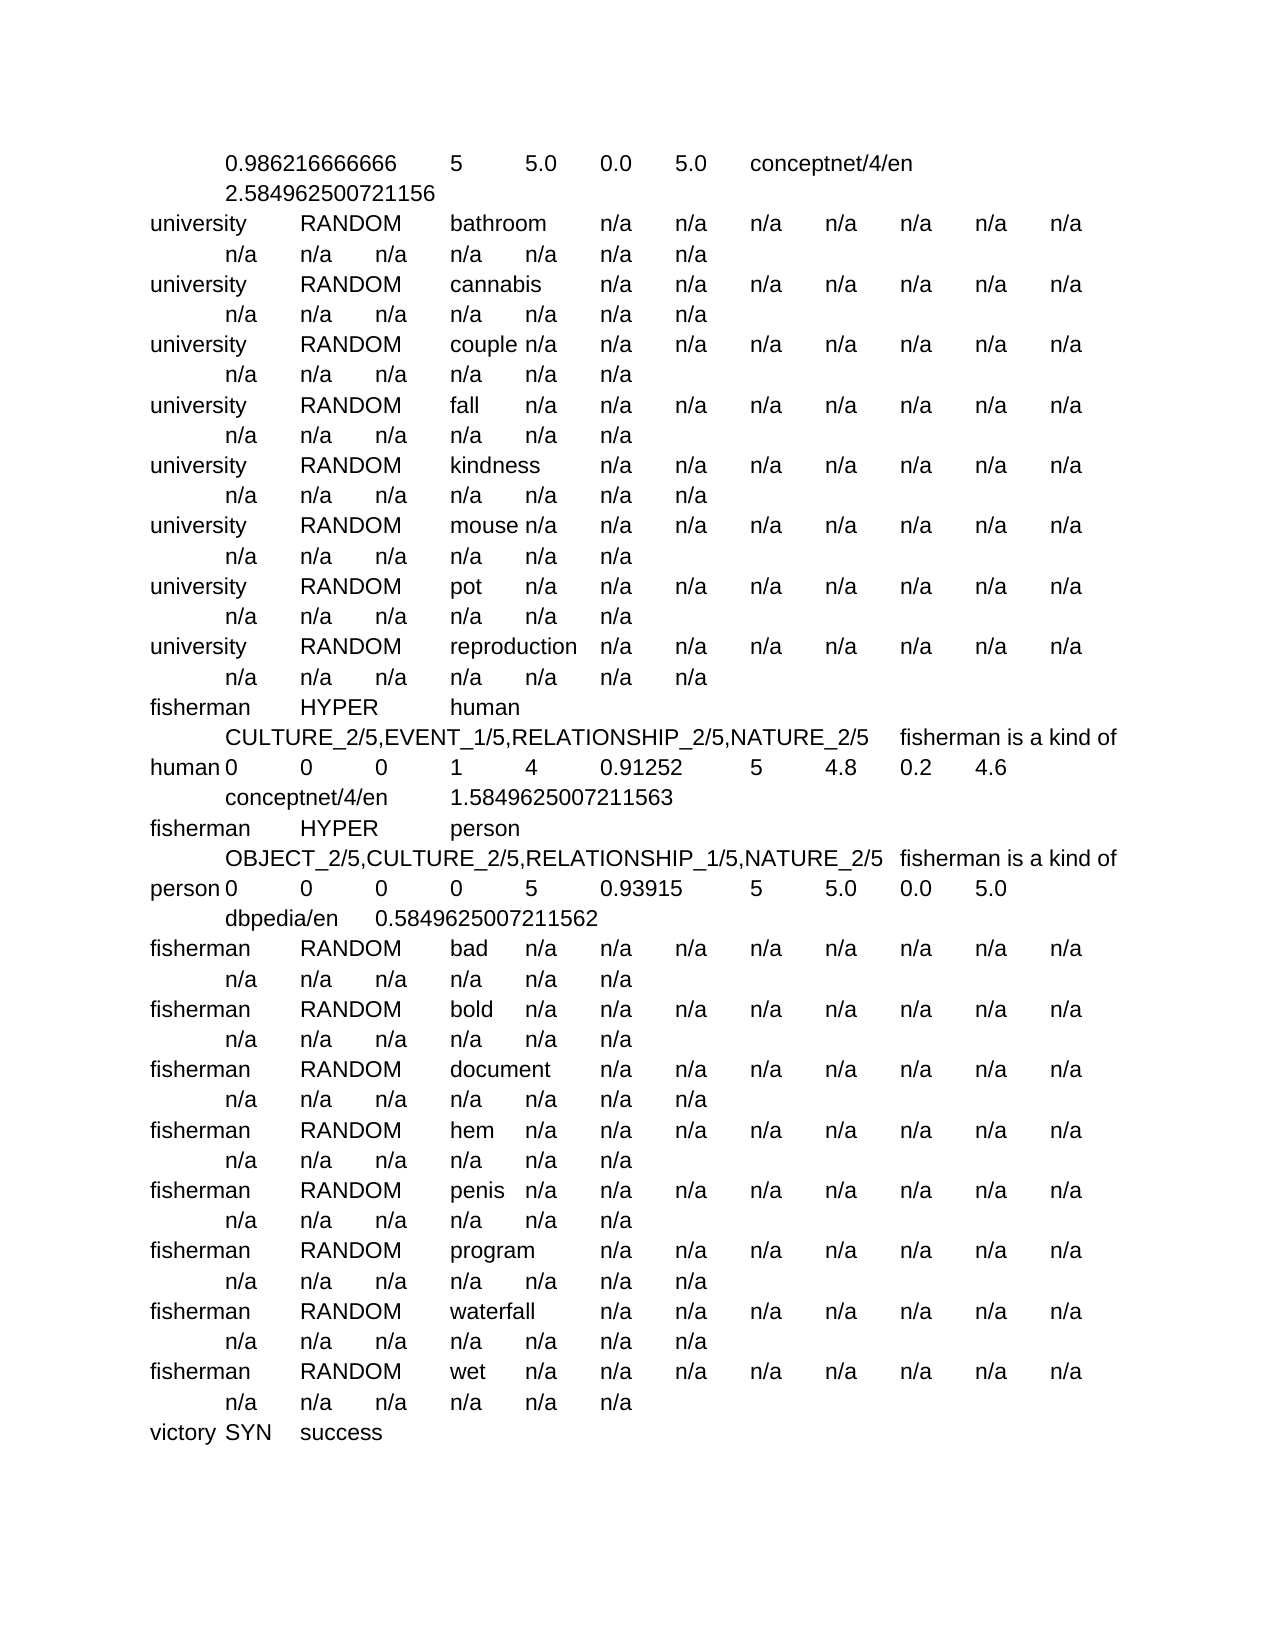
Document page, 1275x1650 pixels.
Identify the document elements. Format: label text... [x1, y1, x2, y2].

text fisherman HYPER person OBJECT_2/5,CULTURE_2/5,RELATIONSHIP_1/5,NATURE_2/5 fisherman is a kind of person 0 0 0 0 5 0.93915 5 5.0 0.0 5.0 dbpedia/en 0.5849625007211562 [150, 814, 1125, 932]
text fisherman RANDOM wet n/a n/a n/a n/a n/a n/a n/a n/a n/a n/a n/a n/a n/a n/a [150, 1358, 1125, 1415]
text university RANDOM bathroom n/a n/a n/a n/a n/a n/a n/a n/a n/a n/a n/a n/a n/a n/a [150, 210, 1125, 267]
text university RANDOM couple n/a n/a n/a n/a n/a n/a n/a n/a n/a n/a n/a n/a n/a n/a [150, 331, 1125, 388]
text university RANDOM fall n/a n/a n/a n/a n/a n/a n/a n/a n/a n/a n/a n/a n/a n/a [150, 392, 1125, 448]
text fisherman RANDOM bold n/a n/a n/a n/a n/a n/a n/a n/a n/a n/a n/a n/a n/a n/a [150, 996, 1125, 1052]
text fisherman RANDOM penis n/a n/a n/a n/a n/a n/a n/a n/a n/a n/a n/a n/a n/a n/a [150, 1177, 1125, 1234]
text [150, 150, 1125, 207]
text university RANDOM reproduction n/a n/a n/a n/a n/a n/a n/a n/a n/a n/a n/a n/a n/a n/a [150, 633, 1125, 690]
text university RANDOM mouse n/a n/a n/a n/a n/a n/a n/a n/a n/a n/a n/a n/a n/a n/a [150, 512, 1125, 569]
text university RANDOM cannabis n/a n/a n/a n/a n/a n/a n/a n/a n/a n/a n/a n/a n/a n/a [150, 271, 1125, 327]
text fisherman RANDOM waterfall n/a n/a n/a n/a n/a n/a n/a n/a n/a n/a n/a n/a n/a n/a [150, 1298, 1125, 1354]
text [150, 1419, 1125, 1475]
text university RANDOM kindness n/a n/a n/a n/a n/a n/a n/a n/a n/a n/a n/a n/a n/a n/a [150, 452, 1125, 509]
text fisherman HYPER human CULTURE_2/5,EVENT_1/5,RELATIONSHIP_2/5,NATURE_2/5 fisherman is a kind of human 0 0 0 1 4 0.91252 5 4.8 0.2 4.6 conceptnet/4/en 1.5849625007211563 [150, 694, 1125, 811]
text university RANDOM pot n/a n/a n/a n/a n/a n/a n/a n/a n/a n/a n/a n/a n/a n/a [150, 573, 1125, 629]
text fisherman RANDOM program n/a n/a n/a n/a n/a n/a n/a n/a n/a n/a n/a n/a n/a n/a [150, 1237, 1125, 1294]
text fisherman RANDOM document n/a n/a n/a n/a n/a n/a n/a n/a n/a n/a n/a n/a n/a n/a [150, 1056, 1125, 1113]
text fisherman RANDOM bad n/a n/a n/a n/a n/a n/a n/a n/a n/a n/a n/a n/a n/a n/a [150, 935, 1125, 992]
text fisherman RANDOM hem n/a n/a n/a n/a n/a n/a n/a n/a n/a n/a n/a n/a n/a n/a [150, 1117, 1125, 1173]
